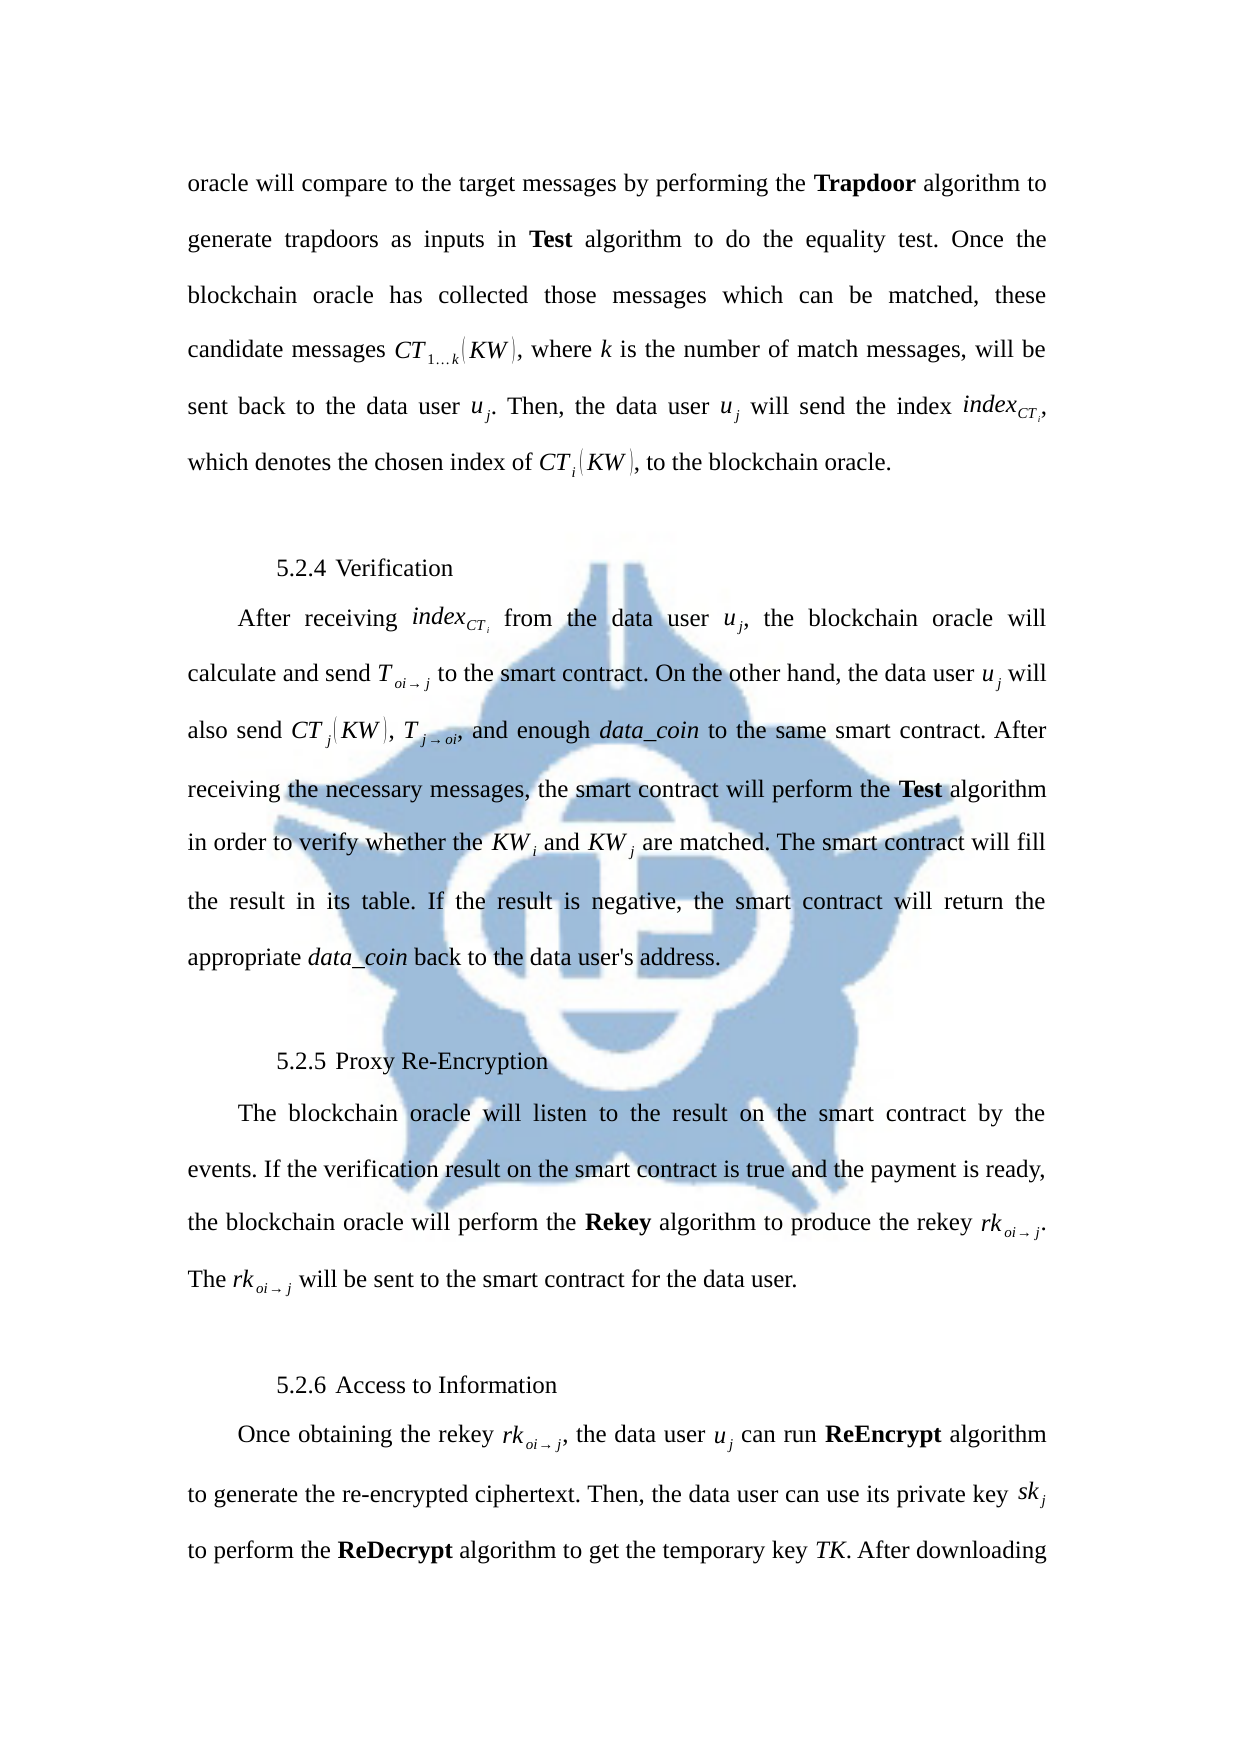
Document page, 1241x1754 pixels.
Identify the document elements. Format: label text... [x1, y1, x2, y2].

list Proxy Re-Encryption [276, 1042, 1047, 1079]
text The blockchain oracle will listen to the result on the smart contract by the events. If the verification result on the smart contract is true and the payment is ready, the blockchain oracle will perform the Rekey algorithm to produce the rekey . The will be sent to the smart contract for the data user. [187, 1094, 1047, 1300]
picture [187, 480, 1053, 1272]
list Access to Information [276, 1366, 1047, 1404]
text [187, 1418, 1047, 1568]
text After receiving from the data user , the blockchain oracle will calculate and send to the smart contract. On the other hand, the data user will also send , , and enough data_coin to the same smart contract. After receiving the necessary messages, the smart contract will perform the Test algorithm in order to verify whether the and are matched. The smart contract will fill the result in its table. If the result is negative, the smart contract will return the appropriate data_coin back to the data user's address. [187, 601, 1047, 976]
list Verification [276, 549, 1047, 586]
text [187, 164, 1047, 482]
